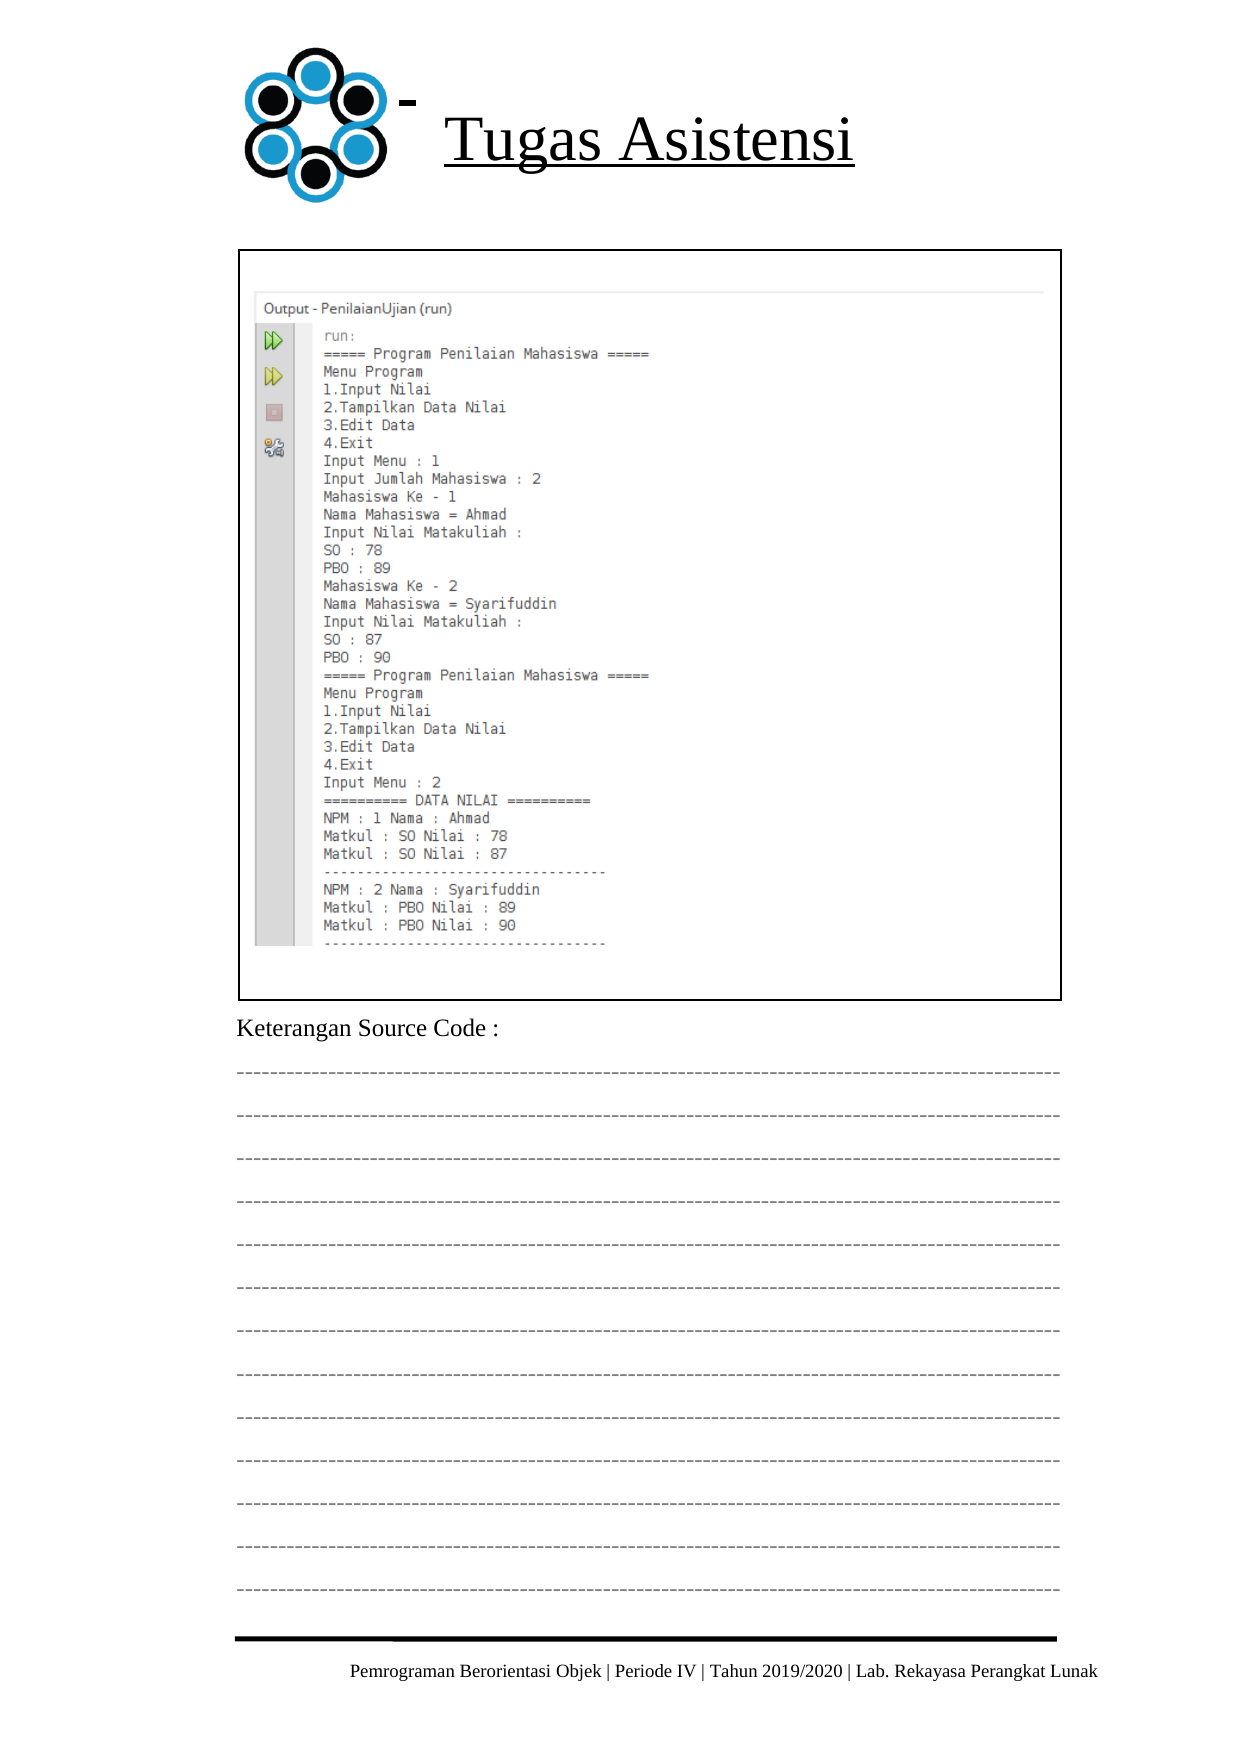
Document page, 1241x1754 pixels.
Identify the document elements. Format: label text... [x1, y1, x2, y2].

picture [253, 291, 1044, 946]
picture [237, 46, 394, 203]
text Keterangan Source Code : [236, 1013, 1063, 1041]
